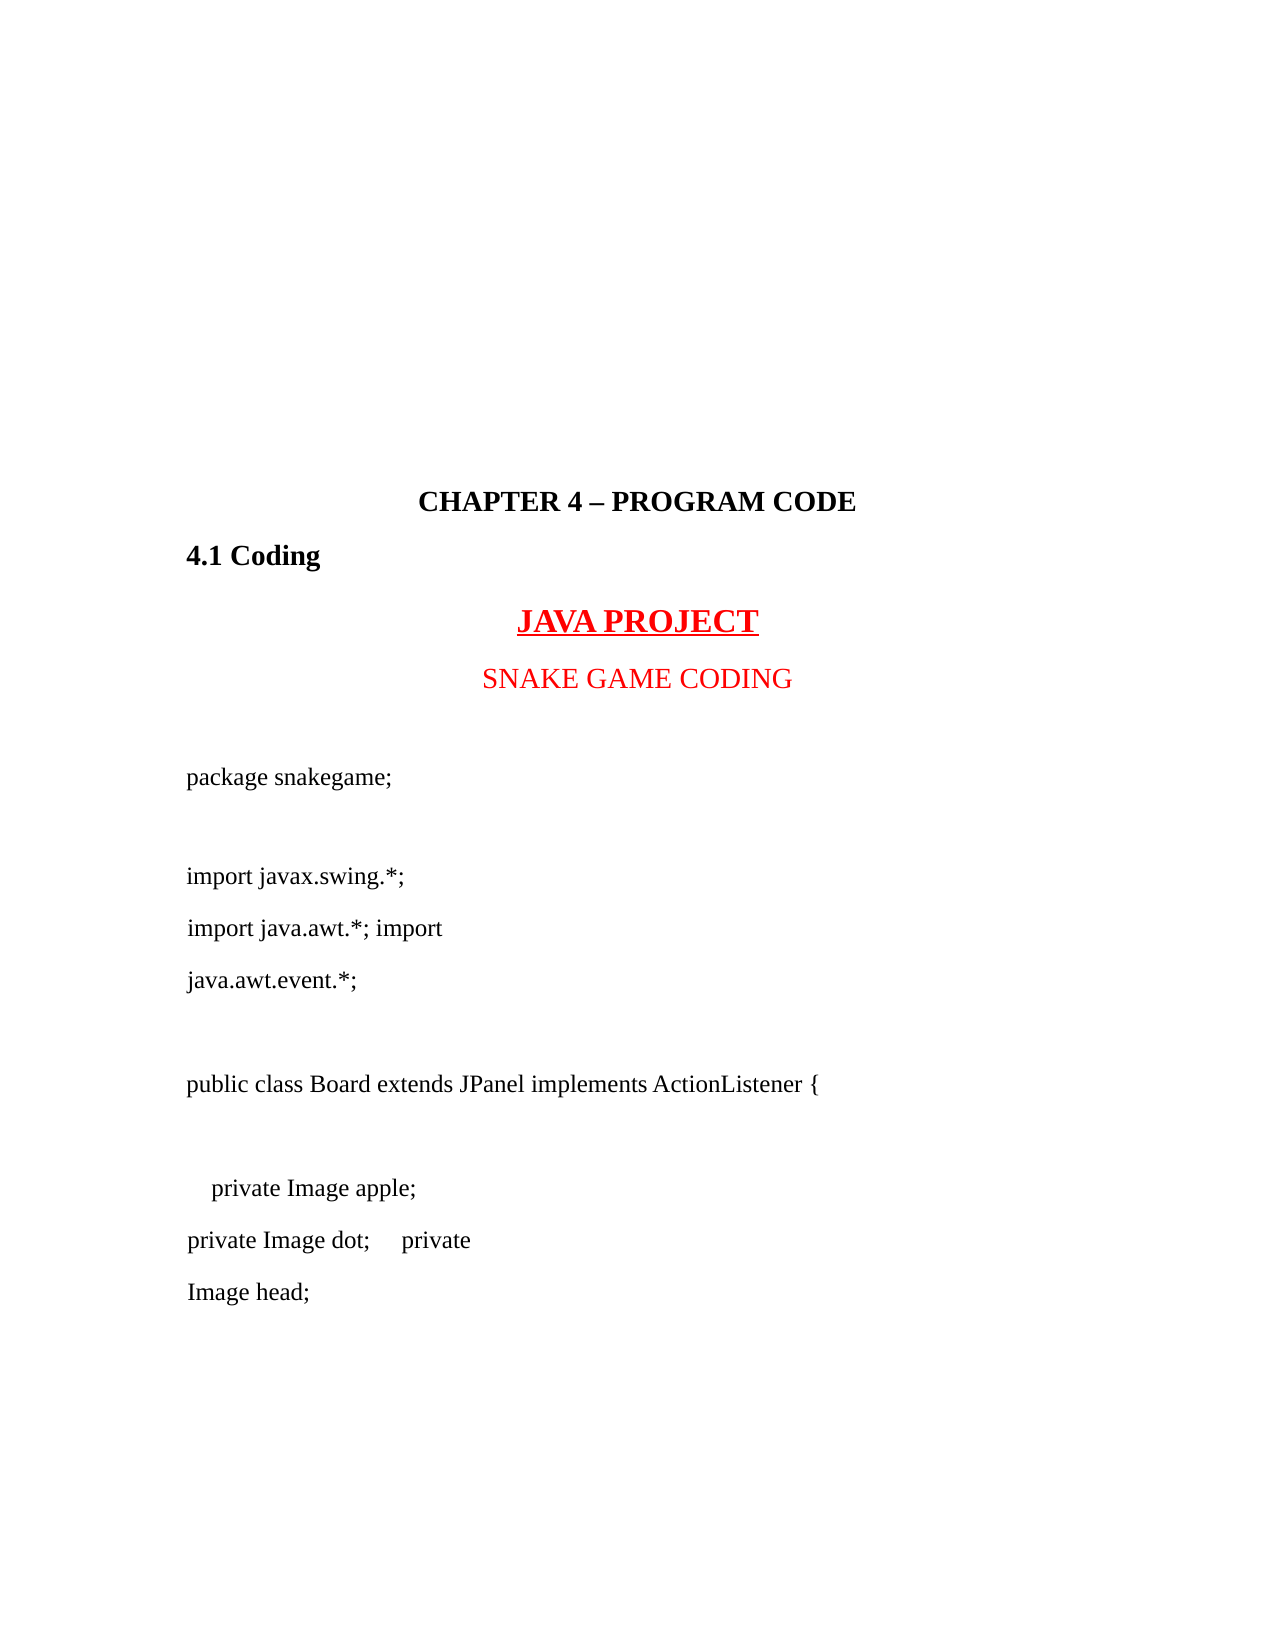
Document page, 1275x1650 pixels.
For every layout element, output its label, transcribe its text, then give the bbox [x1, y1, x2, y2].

text import javax.swing.*; import java.awt.*; import java.awt.event.*; [186, 861, 443, 994]
text public class Board extends JPanel implements ActionListener { [186, 1069, 1108, 1098]
text package snakegame; [186, 762, 1108, 790]
subtitle SNAKE GAME CODING [482, 661, 1125, 694]
text private Image apple; private Image dot; private Image head; [186, 1173, 471, 1306]
text 4.1 Coding [186, 538, 1125, 572]
subtitle JAVA PROJECT [516, 601, 1125, 639]
text CHAPTER 4 – PROGRAM CODE [187, 484, 857, 517]
